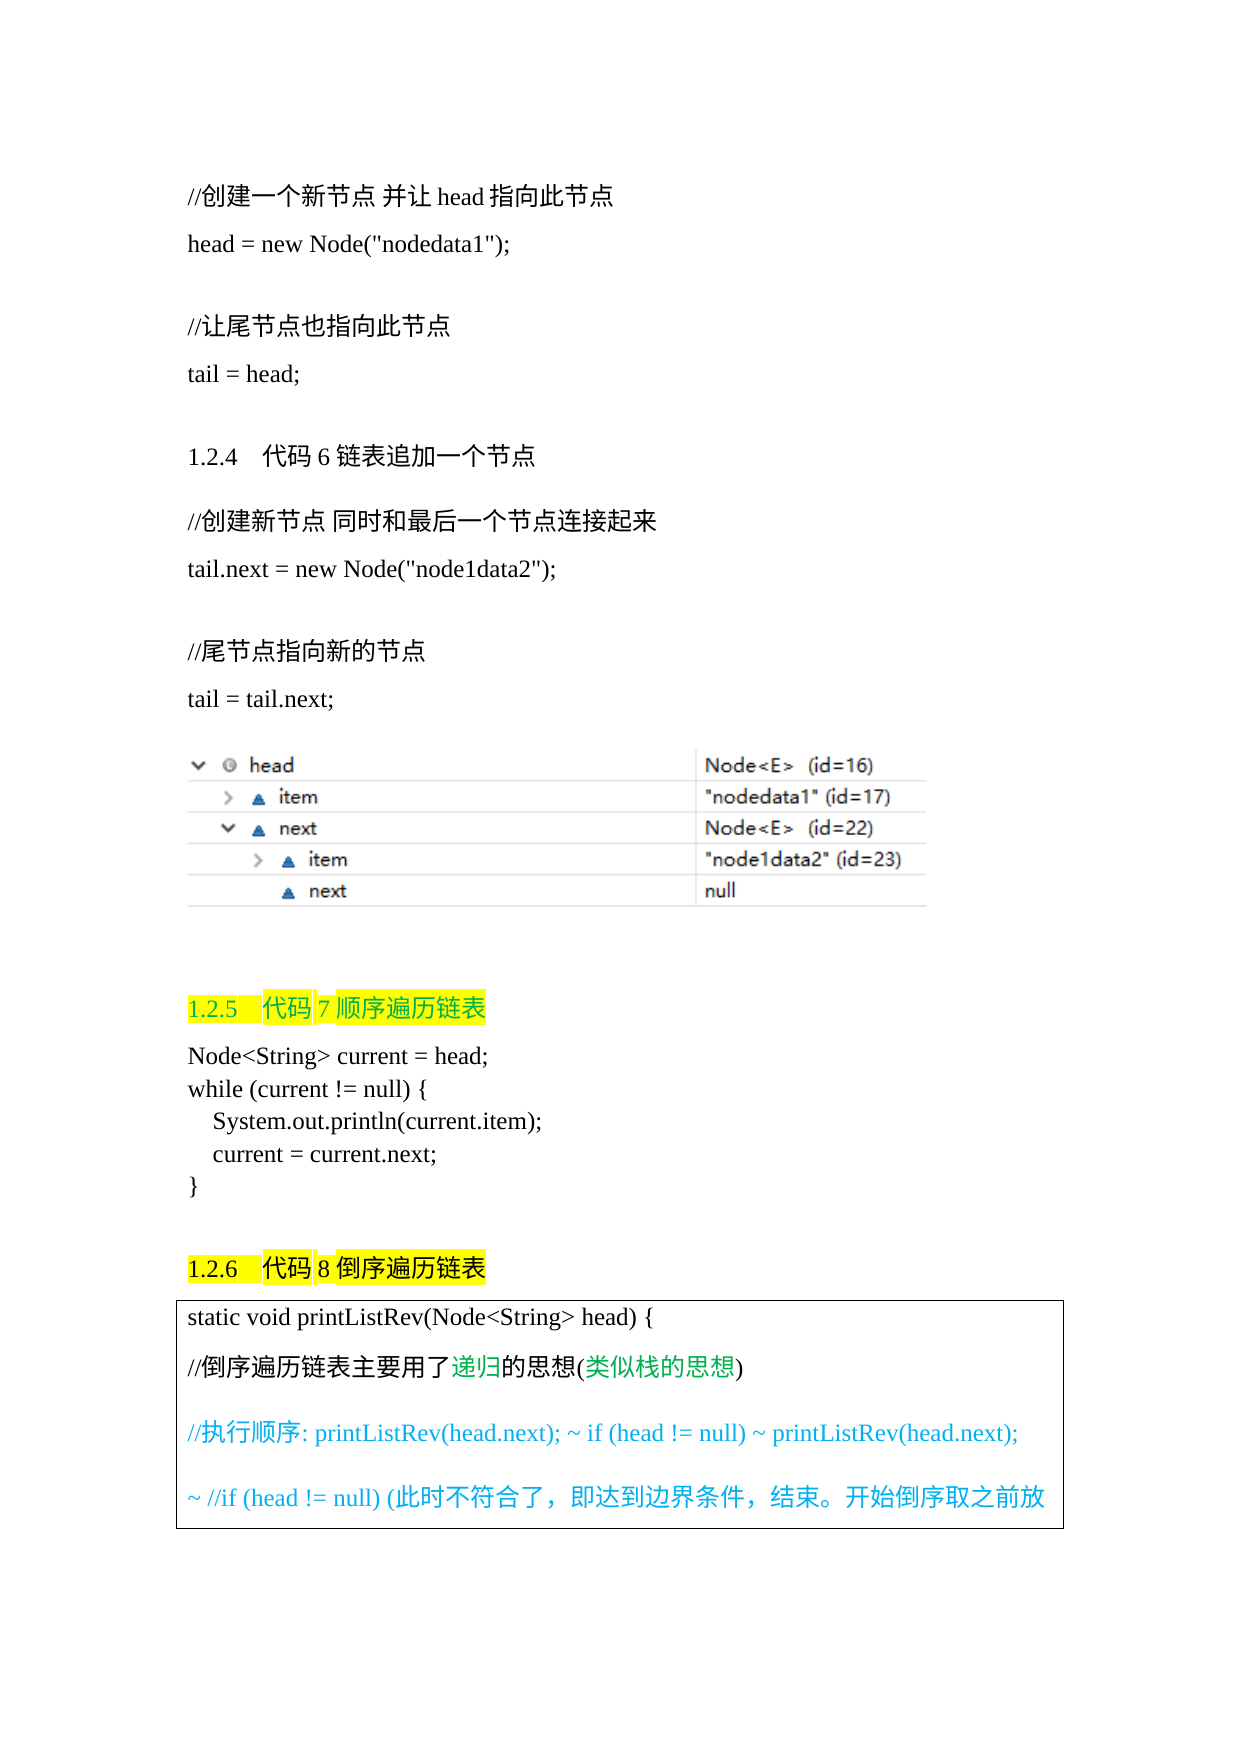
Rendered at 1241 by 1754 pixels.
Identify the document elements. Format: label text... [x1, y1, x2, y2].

text //创建新节点 同时和最后一个节点连接起来 [187, 487, 1053, 552]
text tail = head; [187, 357, 1053, 389]
text tail.next = new Node("node1data2"); [187, 552, 1053, 584]
text } [187, 1169, 1053, 1202]
text //让尾节点也指向此节点 [187, 292, 1053, 357]
list 代码6 链表追加一个节点 [187, 422, 1053, 487]
list 代码8 倒序遍历链表 [187, 1234, 1053, 1299]
text head = new Node("nodedata1"); [187, 227, 1053, 259]
text tail = tail.next; [187, 682, 1053, 714]
text //尾节点指向新的节点 [187, 617, 1053, 682]
text current = current.next; [187, 1137, 1053, 1169]
text Node<String> current = head; [187, 1039, 1053, 1072]
text System.out.println(current.item); [187, 1104, 1053, 1137]
text while (current != null) { [187, 1072, 1053, 1104]
text //创建一个新节点 并让head指向此节点 [187, 162, 1053, 227]
list 代码7 顺序遍历链表 [187, 974, 1053, 1039]
picture [187, 749, 927, 907]
